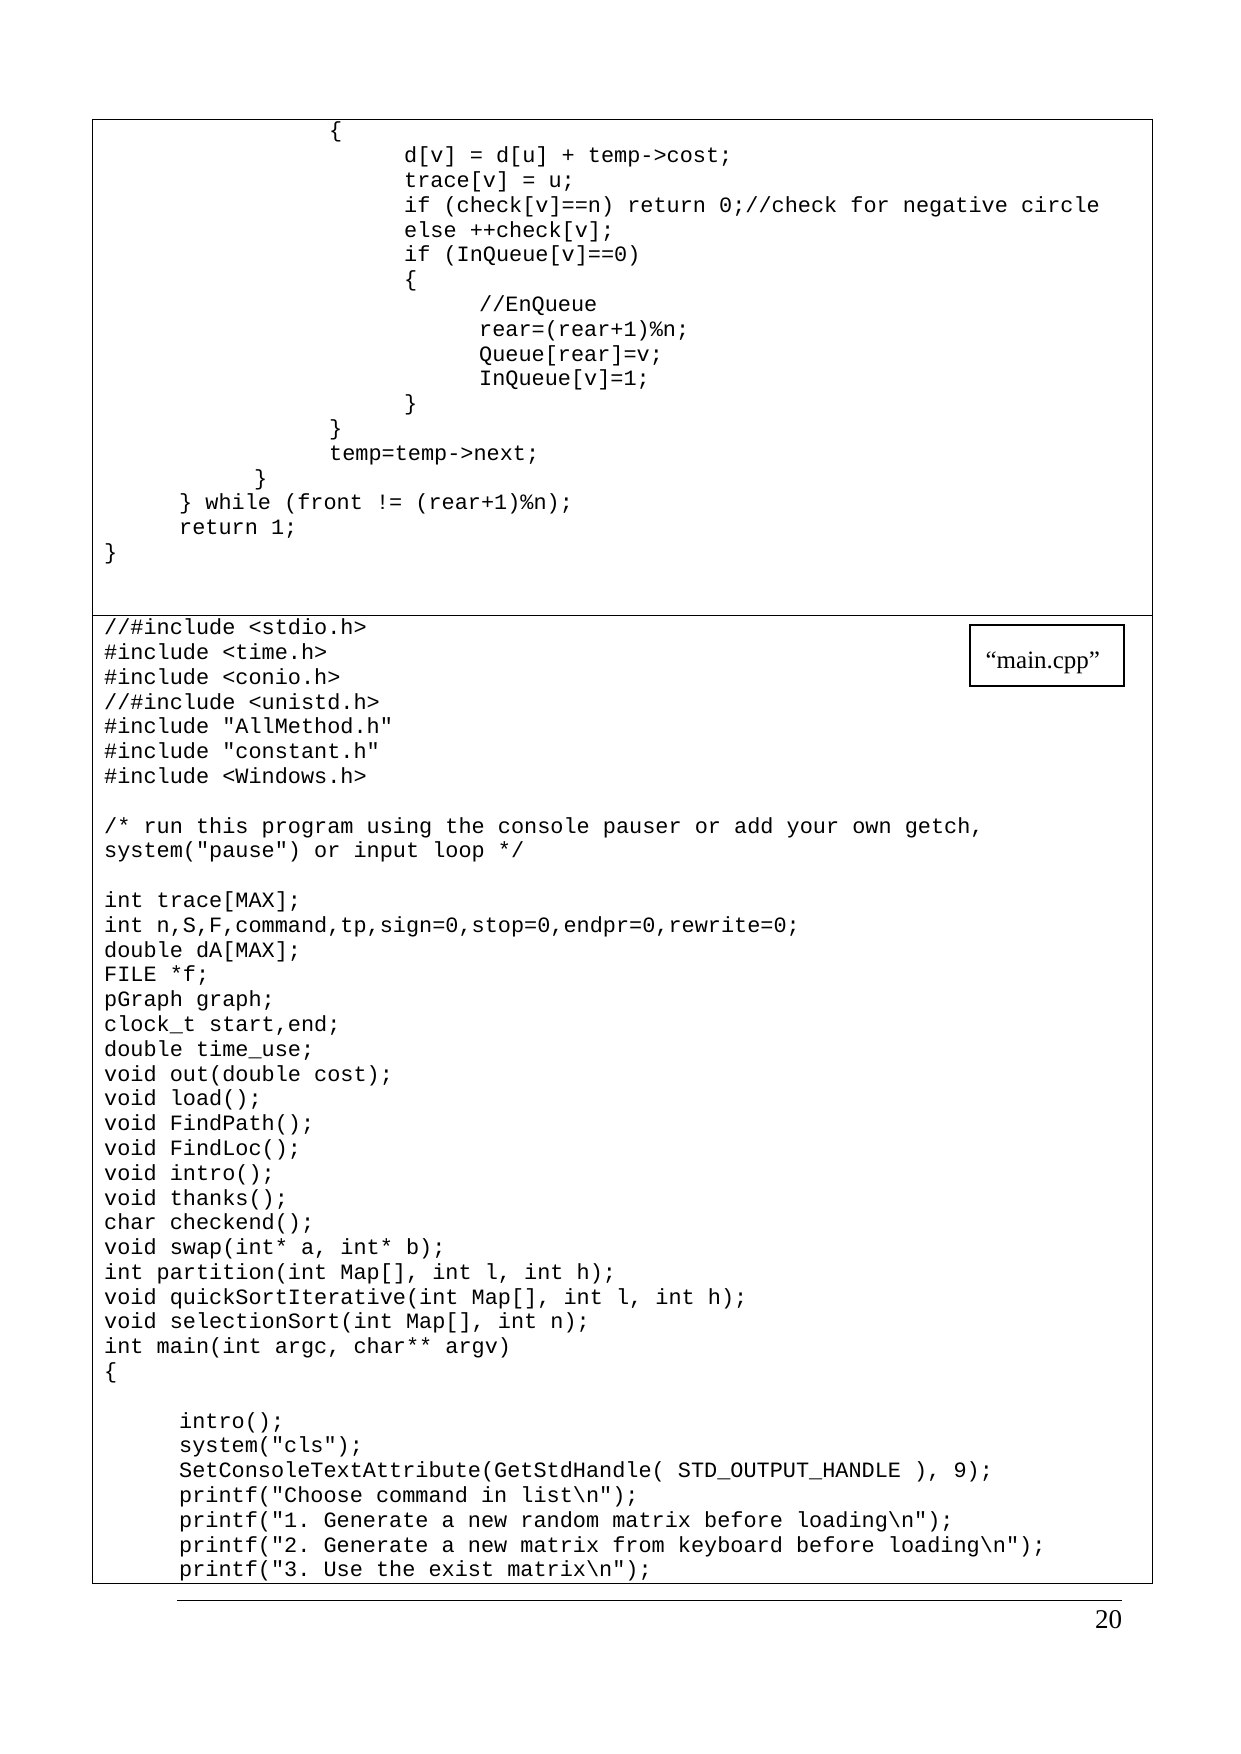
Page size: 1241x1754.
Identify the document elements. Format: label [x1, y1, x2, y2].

table_cell [93, 616, 1152, 1583]
table_cell [93, 120, 1152, 615]
